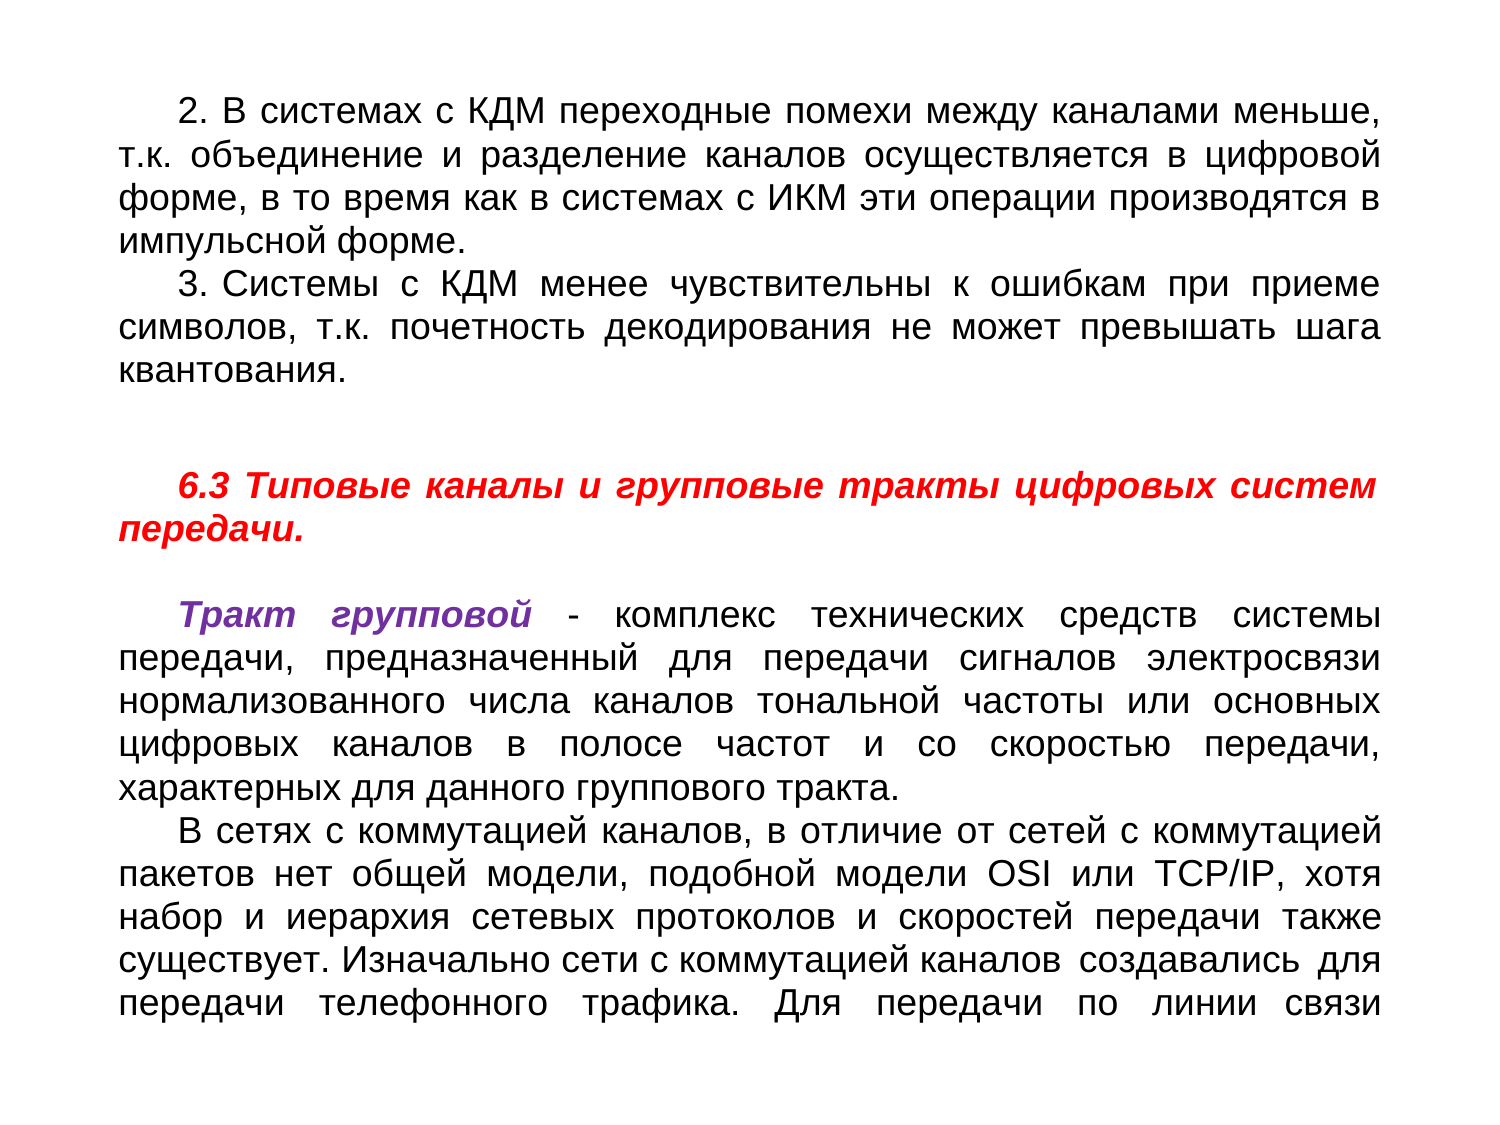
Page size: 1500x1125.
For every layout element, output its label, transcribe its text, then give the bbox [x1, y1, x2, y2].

list В системах с КДМ переходные помехи между каналами меньше, т.к. объединение и разделение каналов осуществляется в цифровой форме, в то время как в системах с ИКМ эти операции производятся в импульсной форме. [118, 89, 1382, 261]
text Тракт групповой - комплекс технических средств системы передачи, предназначенный для передачи сигналов электросвязи нормализованного числа каналов тональной частоты или основных цифровых каналов в полосе частот и со скоростью передачи, характерных для данного группового тракта. [118, 592, 1382, 808]
list Системы с КДМ менее чувствительны к ошибкам при приеме символов, т.к. почетность декодирования не может превышать шага квантования. [118, 261, 1382, 391]
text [118, 808, 1382, 1023]
text 6.3 Типовые каналы и групповые тракты цифровых систем передачи. [118, 463, 1382, 549]
